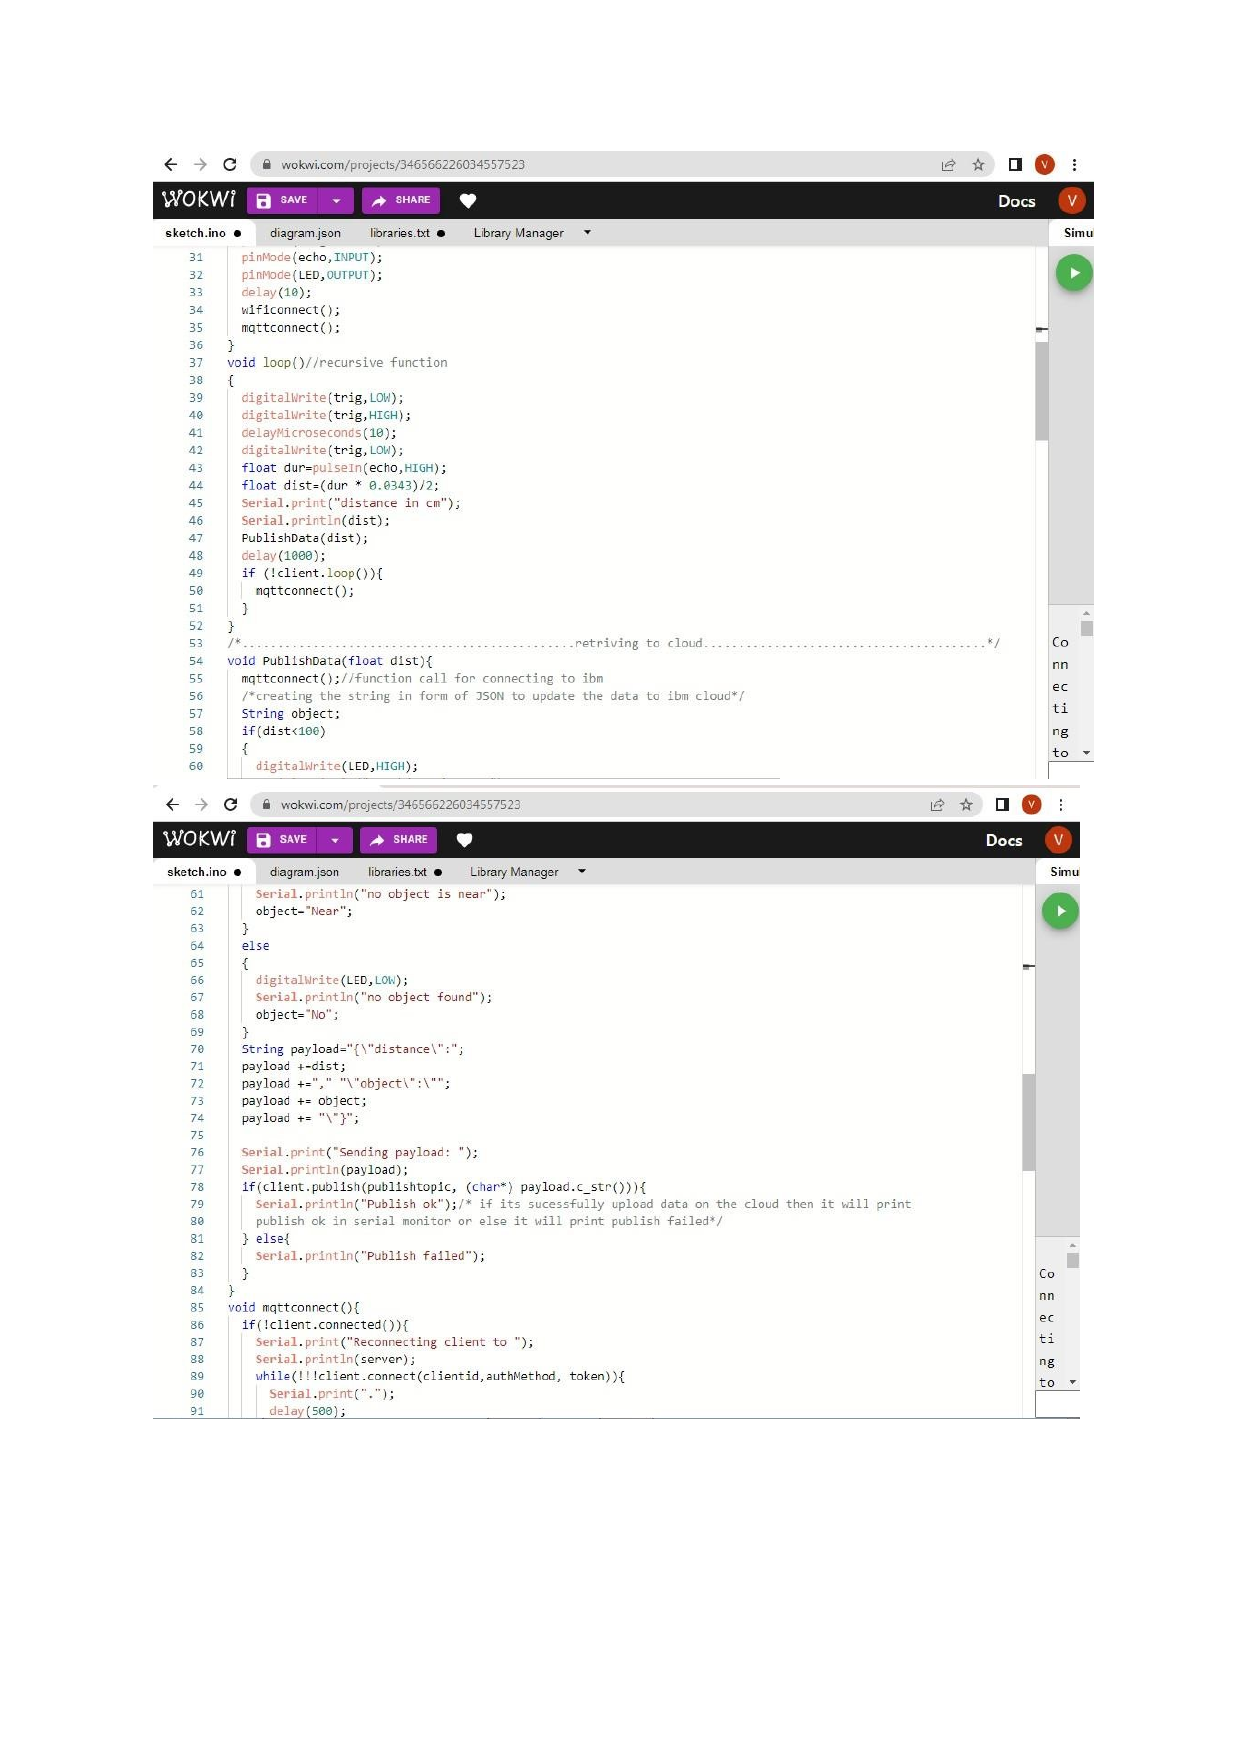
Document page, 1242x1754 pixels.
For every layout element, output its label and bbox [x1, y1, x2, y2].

picture [153, 151, 1094, 779]
picture [153, 785, 1080, 1419]
